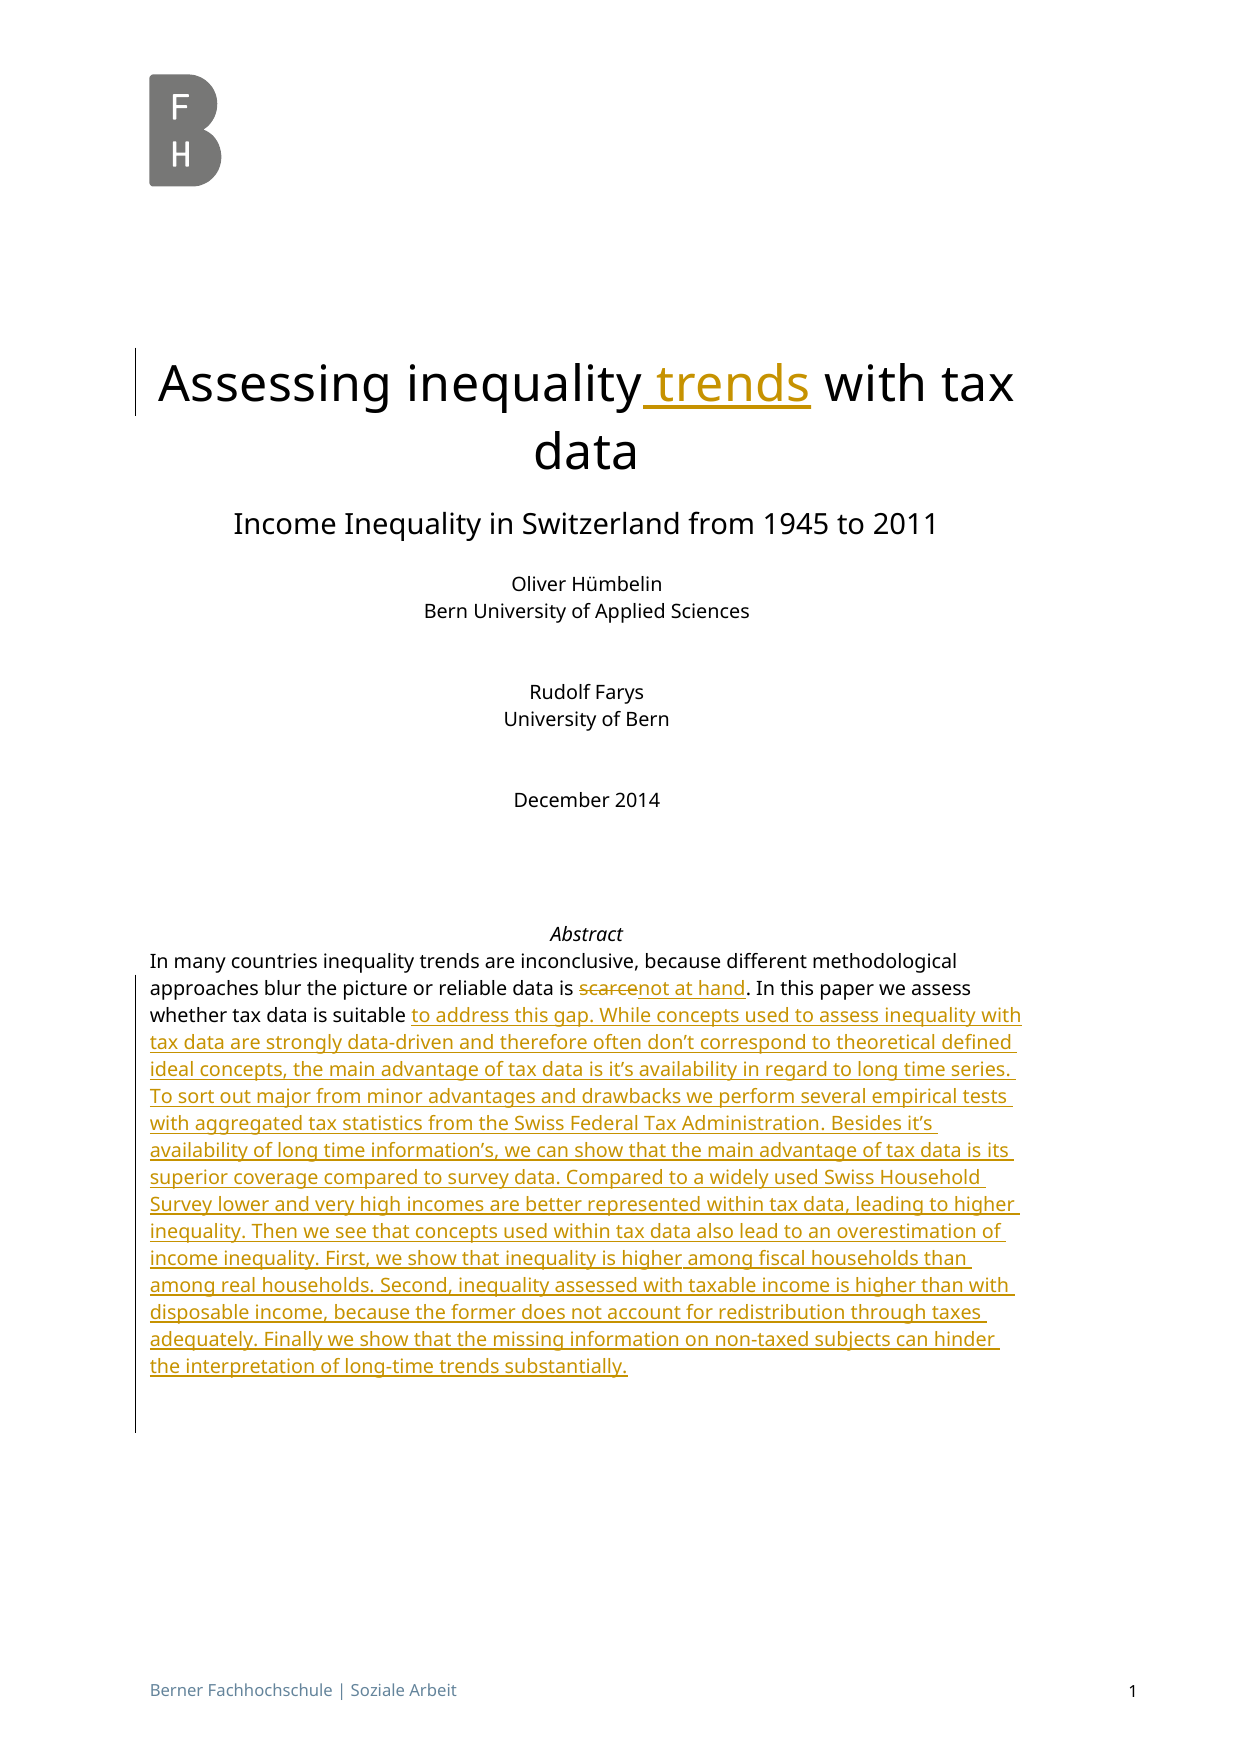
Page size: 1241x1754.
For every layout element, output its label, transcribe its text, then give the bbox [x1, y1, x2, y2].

table_header Assessing inequality with tax data Income Inequality in Switzerland from 1945 to 2011 Oliver Hümbelin Bern University of Applied Sciences Rudolf Farys University of Bern December 2014 Abstract In many countries inequality trends are inconclusive, because different methodological approaches blur the picture or reliable data is . In this paper we assess whether tax data is suitable [150, 318, 1024, 1568]
